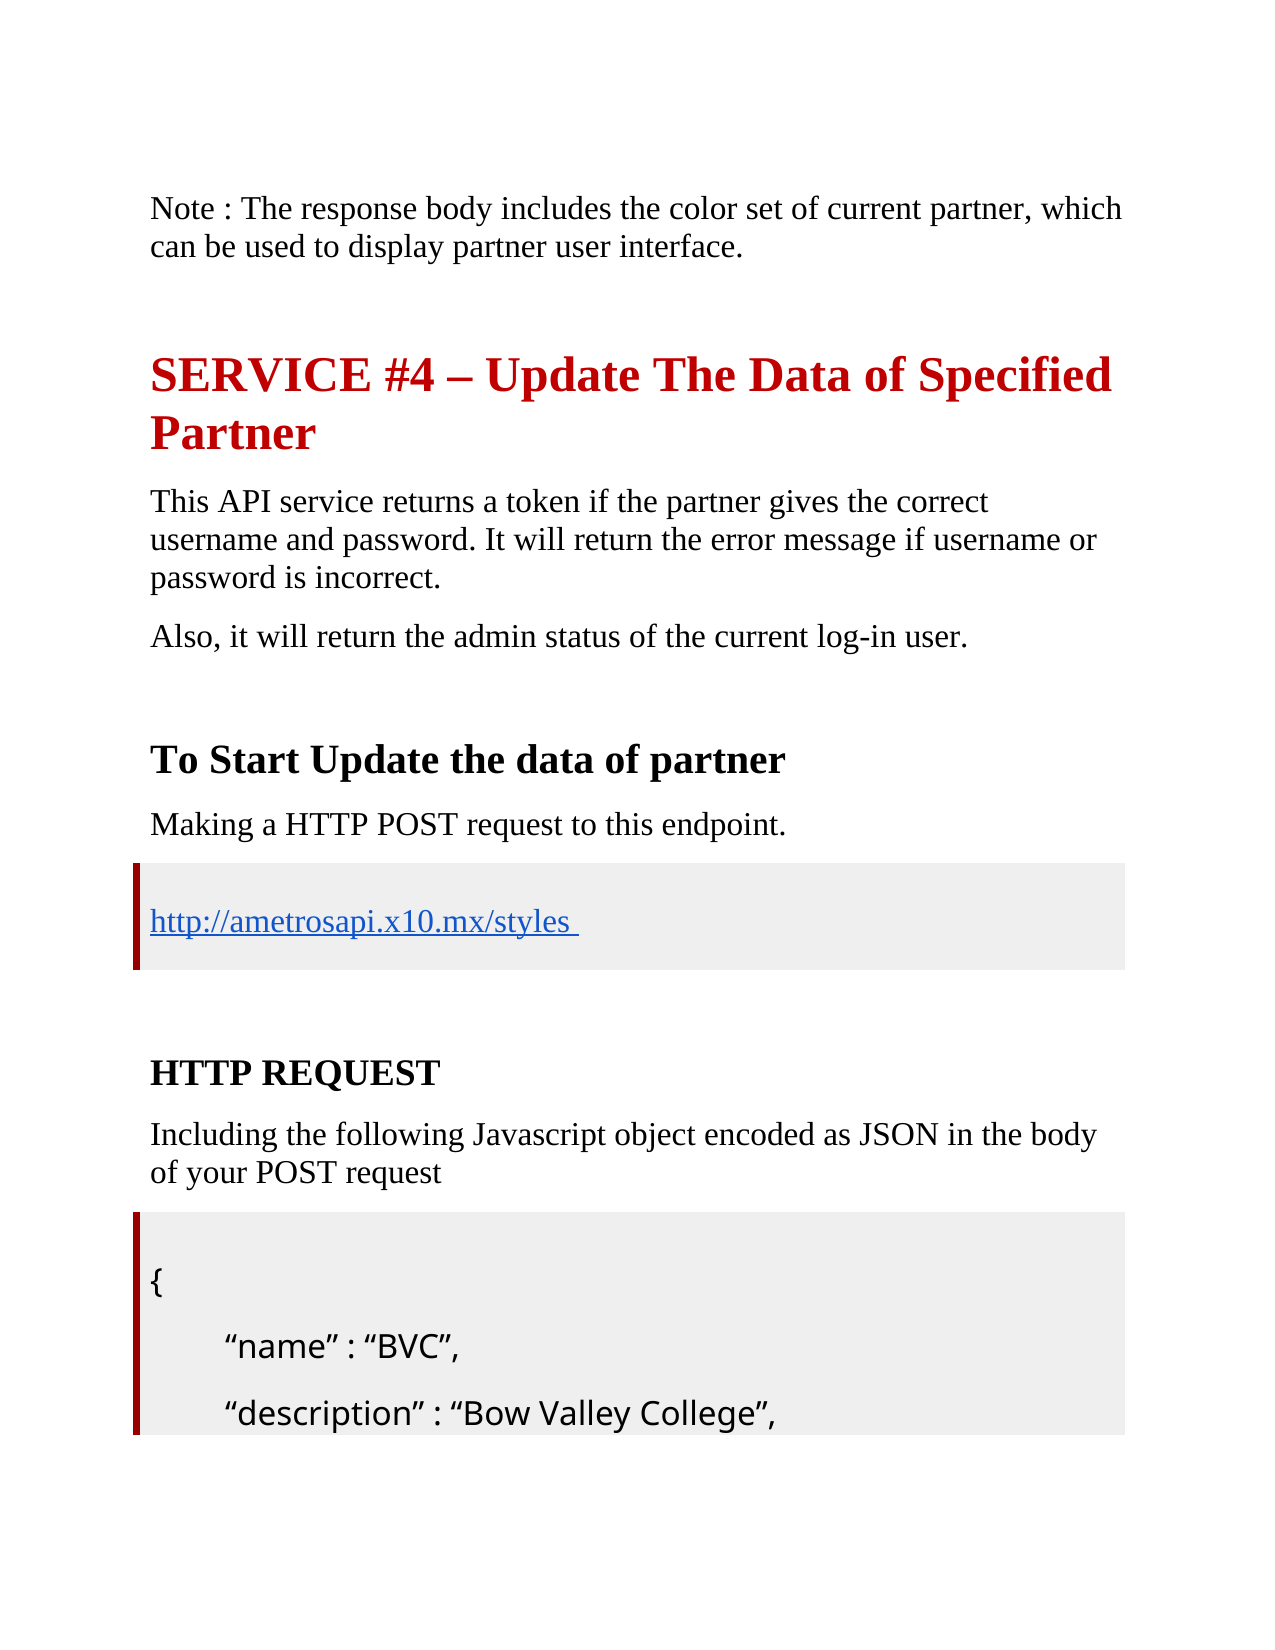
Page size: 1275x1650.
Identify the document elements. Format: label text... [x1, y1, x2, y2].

text SERVICE #4 – Update The Data of Specified Partner [150, 345, 1125, 460]
text Note : The response body includes the color set of current partner, which can be used to display partner user interface. [150, 188, 1125, 265]
text Making a HTTP POST request to this endpoint. [150, 804, 1125, 842]
text Also, it will return the admin status of the current log-in user. [150, 617, 1125, 655]
subtitle “description” : “Bow Valley College”, [140, 1389, 1125, 1435]
subtitle “name” : “BVC”, [140, 1323, 1125, 1369]
text Including the following Javascript object encoded as JSON in the body of your POST request [150, 1114, 1125, 1191]
text HTTP REQUEST [150, 1050, 1125, 1093]
text To Start Update the data of partner [150, 735, 1125, 783]
subtitle { [140, 1212, 1125, 1302]
text http://ametrosapi.x10.mx/styles [140, 863, 1125, 970]
